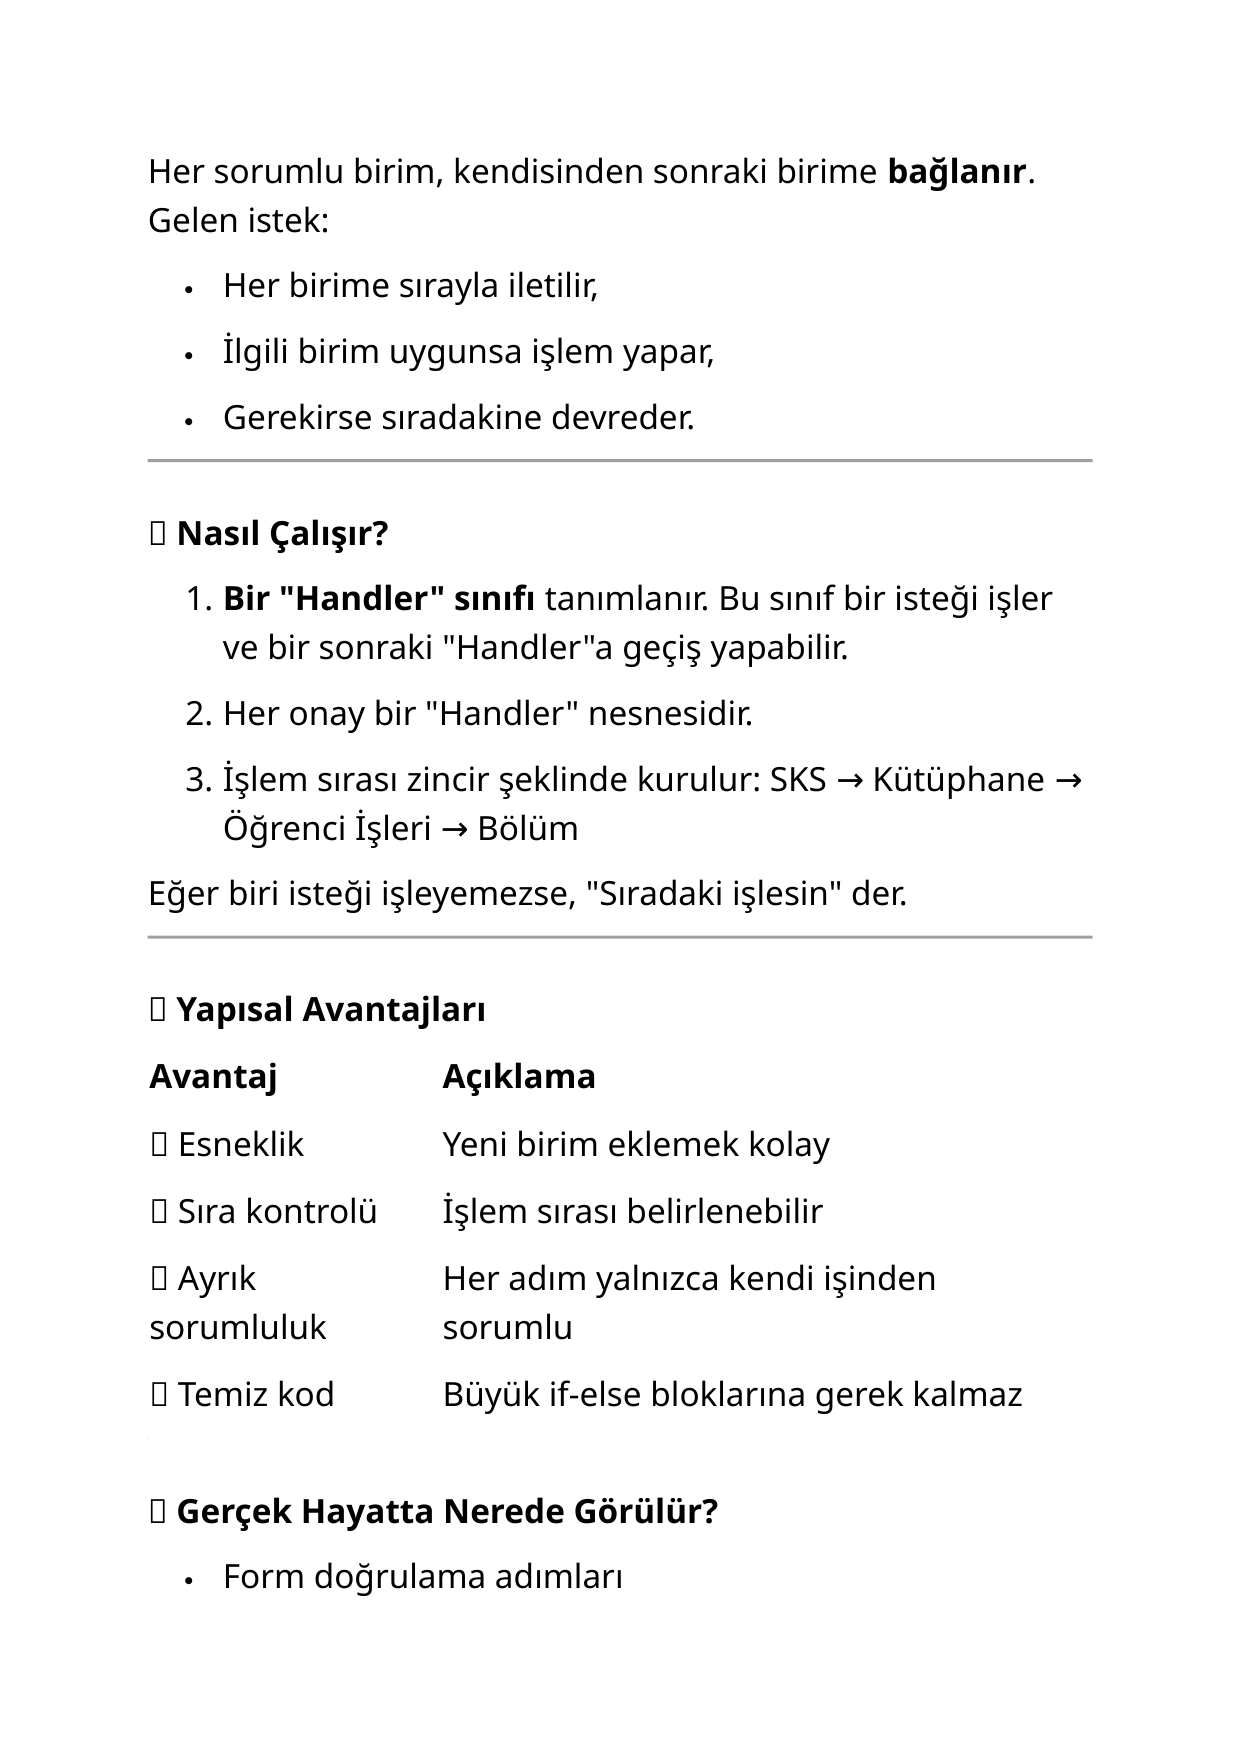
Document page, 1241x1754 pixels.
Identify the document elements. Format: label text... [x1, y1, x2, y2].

table_cell 👤 Ayrık sorumluluk [148, 1254, 441, 1370]
table_cell 🧼 Temiz kod [148, 1370, 441, 1437]
list İşlem sırası zincir şeklinde kurulur: SKS → Kütüphane → Öğrenci İşleri → Bölüm [185, 755, 1093, 850]
list Gerekirse sıradakine devreder. [185, 393, 1093, 439]
text 🔄 Nasıl Çalışır? [148, 509, 1093, 555]
list Bir "Handler" sınıfı tanımlanır. Bu sınıf bir isteği işler ve bir sonraki "Handler"a geçiş yapabilir. [185, 575, 1093, 669]
table_cell Her adım yalnızca kendi işinden sorumlu [441, 1254, 1027, 1370]
table_cell ✨ Esneklik [148, 1119, 441, 1186]
list İlgili birim uygunsa işlem yapar, [185, 328, 1093, 373]
table_header Açıklama [441, 1052, 1027, 1119]
list Her birime sırayla iletilir, [185, 262, 1093, 308]
text 🎯 Gerçek Hayatta Nerede Görülür? [148, 1487, 1093, 1533]
table_cell Yeni birim eklemek kolay [441, 1119, 1027, 1186]
text Eğer biri isteği işleyemezse, "Sıradaki işlesin" der. [148, 870, 1093, 915]
table_cell Büyük if-else bloklarına gerek kalmaz [441, 1370, 1027, 1437]
text Her sorumlu birim, kendisinden sonraki birime bağlanır. Gelen istek: [148, 148, 1093, 242]
table_cell 🔁 Sıra kontrolü [148, 1186, 441, 1253]
list Form doğrulama adımları [185, 1553, 1093, 1598]
table_header Avantaj [148, 1052, 441, 1119]
text 🧠 Yapısal Avantajları [148, 986, 1093, 1031]
table_cell İşlem sırası belirlenebilir [441, 1186, 1027, 1253]
list Her onay bir "Handler" nesnesidir. [185, 690, 1093, 735]
